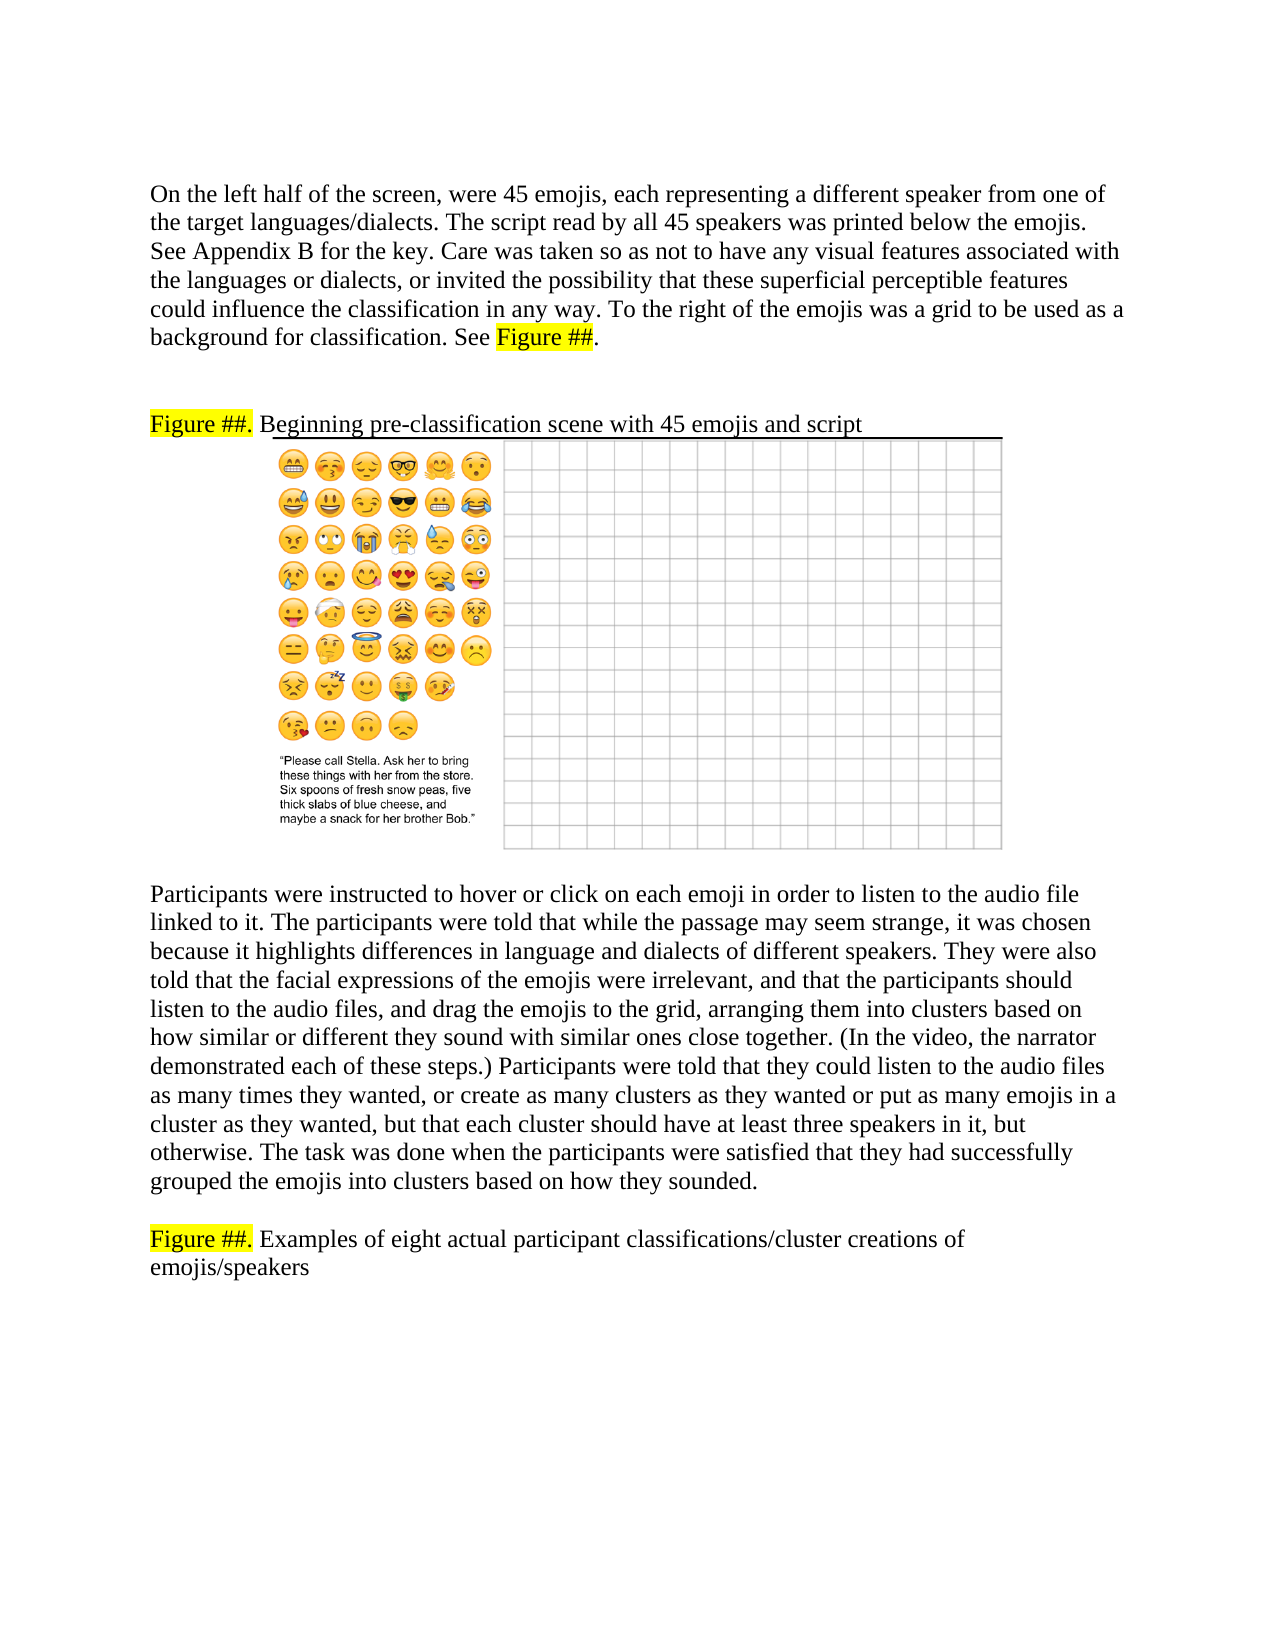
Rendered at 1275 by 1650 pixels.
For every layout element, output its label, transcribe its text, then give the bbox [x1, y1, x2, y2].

picture [272, 437, 1003, 850]
text Figure ##. Beginning pre-classification scene with 45 emojis and script [253, 409, 1125, 437]
text On the left half of the screen, were 45 emojis, each representing a different speaker from one of the target languages/dialects. The script read by all 45 speakers was printed below the emojis. See Appendix B for the key. Care was taken so as not to have any visual features associated with the languages or dialects, or invited the possibility that these superficial perceptible features could influence the classification in any way. To the right of the emojis was a grid to be used as a background for classification. See Figure ##. [150, 179, 1125, 351]
text Participants were instructed to hover or click on each emoji in order to listen to the audio file linked to it. The participants were told that while the passage may seem strange, it was chosen because it highlights differences in language and dialects of different speakers. They were also told that the facial expressions of the emojis were irrelevant, and that the participants should listen to the audio files, and drag the emojis to the grid, arranging them into clusters based on how similar or different they sound with similar ones close together. (In the video, the narrator demonstrated each of these steps.) Participants were told that they could listen to the audio files as many times they wanted, or create as many clusters as they wanted or put as many emojis in a cluster as they wanted, but that each cluster should have at least three speakers in it, but otherwise. The task was done when the participants were satisfied that they had successfully grouped the emojis into clusters based on how they sounded. [150, 879, 1125, 1195]
text Figure ##. Examples of eight actual participant classifications/cluster creations of emojis/speakers [150, 1224, 1125, 1281]
